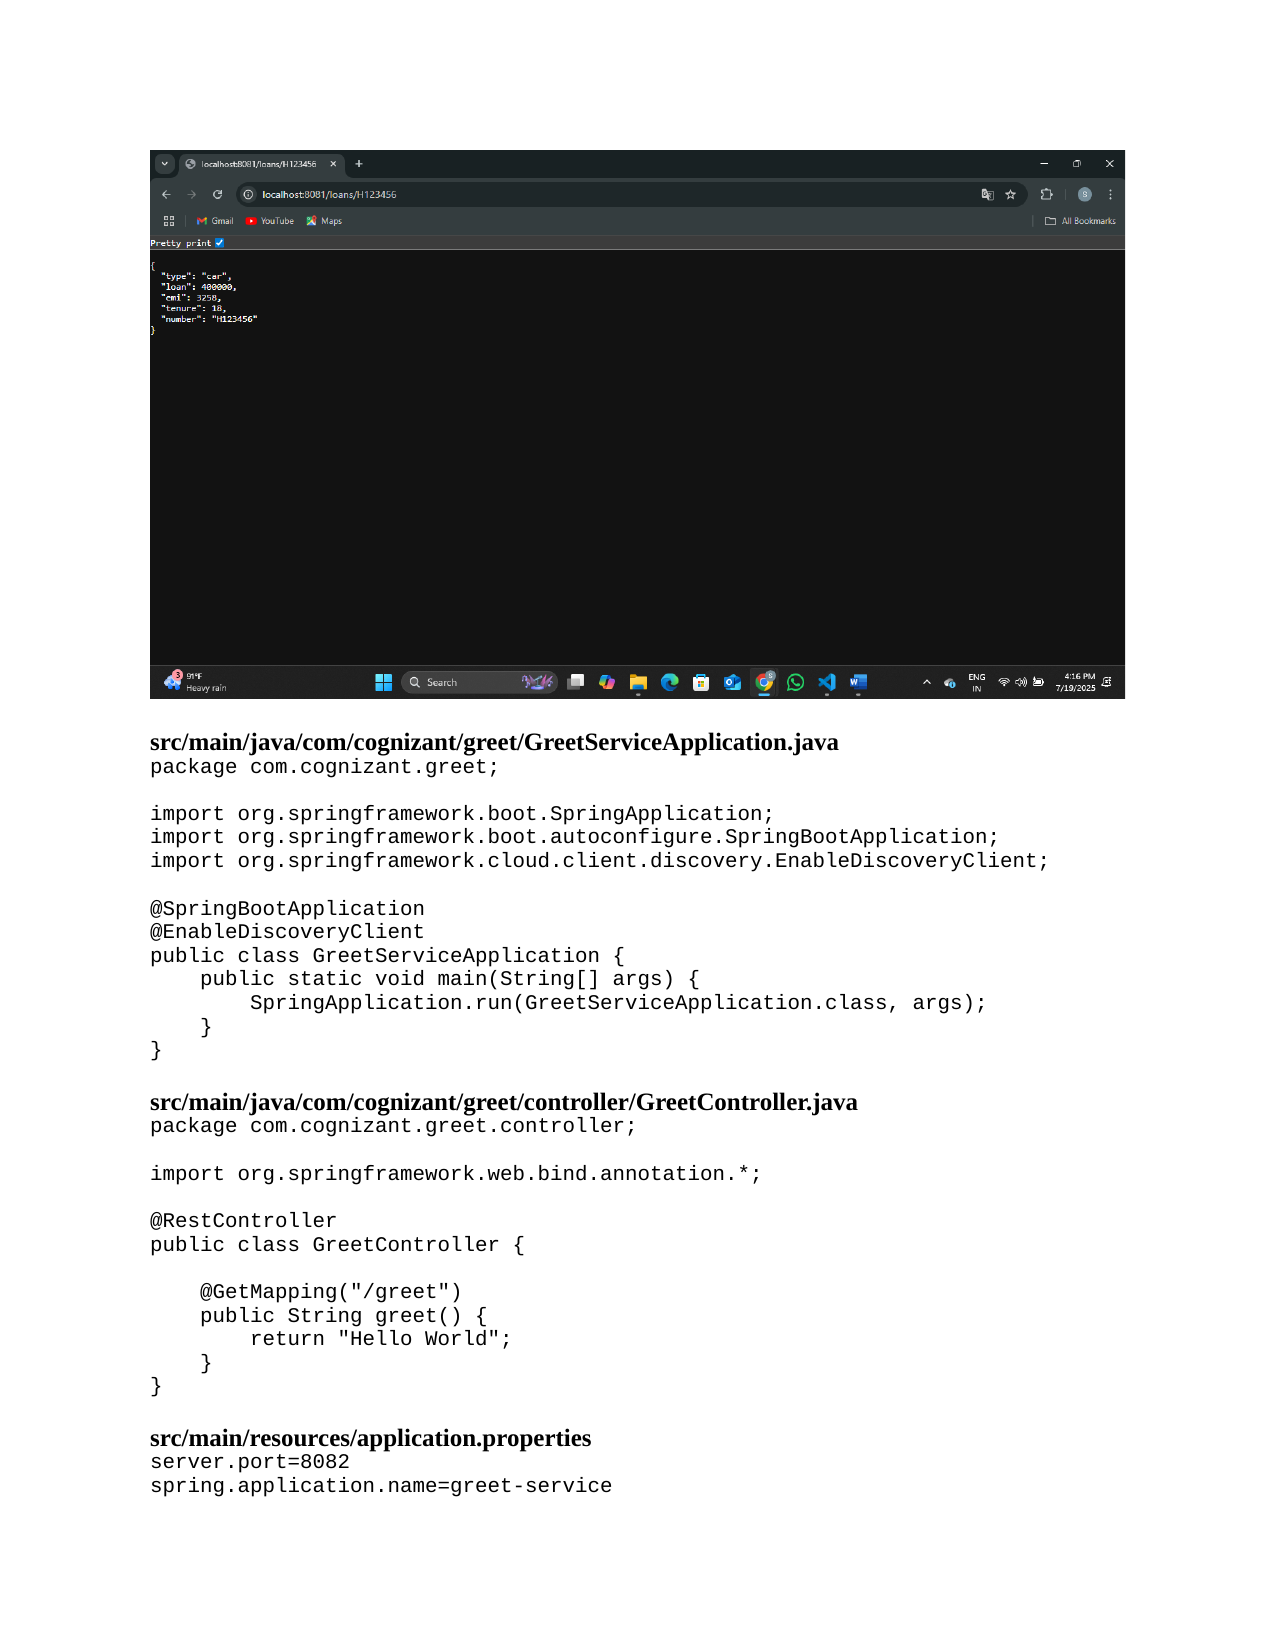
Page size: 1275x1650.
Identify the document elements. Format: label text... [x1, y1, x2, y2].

text src/main/java/com/cognizant/greet/GreetServiceApplication.java [150, 727, 1125, 756]
text @RestController [150, 1210, 1125, 1234]
text public static void main(String[] args) { [150, 968, 1125, 992]
text public class GreetController { [150, 1234, 1125, 1257]
picture [150, 150, 1125, 699]
text public class GreetServiceApplication { [150, 945, 1125, 968]
text package com.cognizant.greet.controller; [150, 1115, 1125, 1139]
text import org.springframework.boot.SpringApplication; [150, 803, 1125, 827]
text } [150, 1039, 1125, 1063]
text spring.application.name=greet-service [150, 1475, 1125, 1499]
text @SpringBootApplication [150, 897, 1125, 921]
text src/main/java/com/cognizant/greet/controller/GreetController.java [150, 1087, 1125, 1115]
text } [150, 1016, 1125, 1039]
text } [150, 1376, 1125, 1399]
text @GetMapping("/greet") [150, 1281, 1125, 1304]
text @EnableDiscoveryClient [150, 921, 1125, 945]
text package com.cognizant.greet; [150, 756, 1125, 779]
text SpringApplication.run(GreetServiceApplication.class, args); [150, 992, 1125, 1016]
text src/main/resources/application.properties [150, 1423, 1125, 1452]
text import org.springframework.boot.autoconfigure.SpringBootApplication; [150, 827, 1125, 850]
text server.port=8082 [150, 1452, 1125, 1475]
text public String greet() { [150, 1304, 1125, 1328]
text import org.springframework.cloud.client.discovery.EnableDiscoveryClient; [150, 850, 1125, 874]
text return "Hello World"; [150, 1328, 1125, 1352]
text import org.springframework.web.bind.annotation.*; [150, 1163, 1125, 1186]
text } [150, 1352, 1125, 1376]
